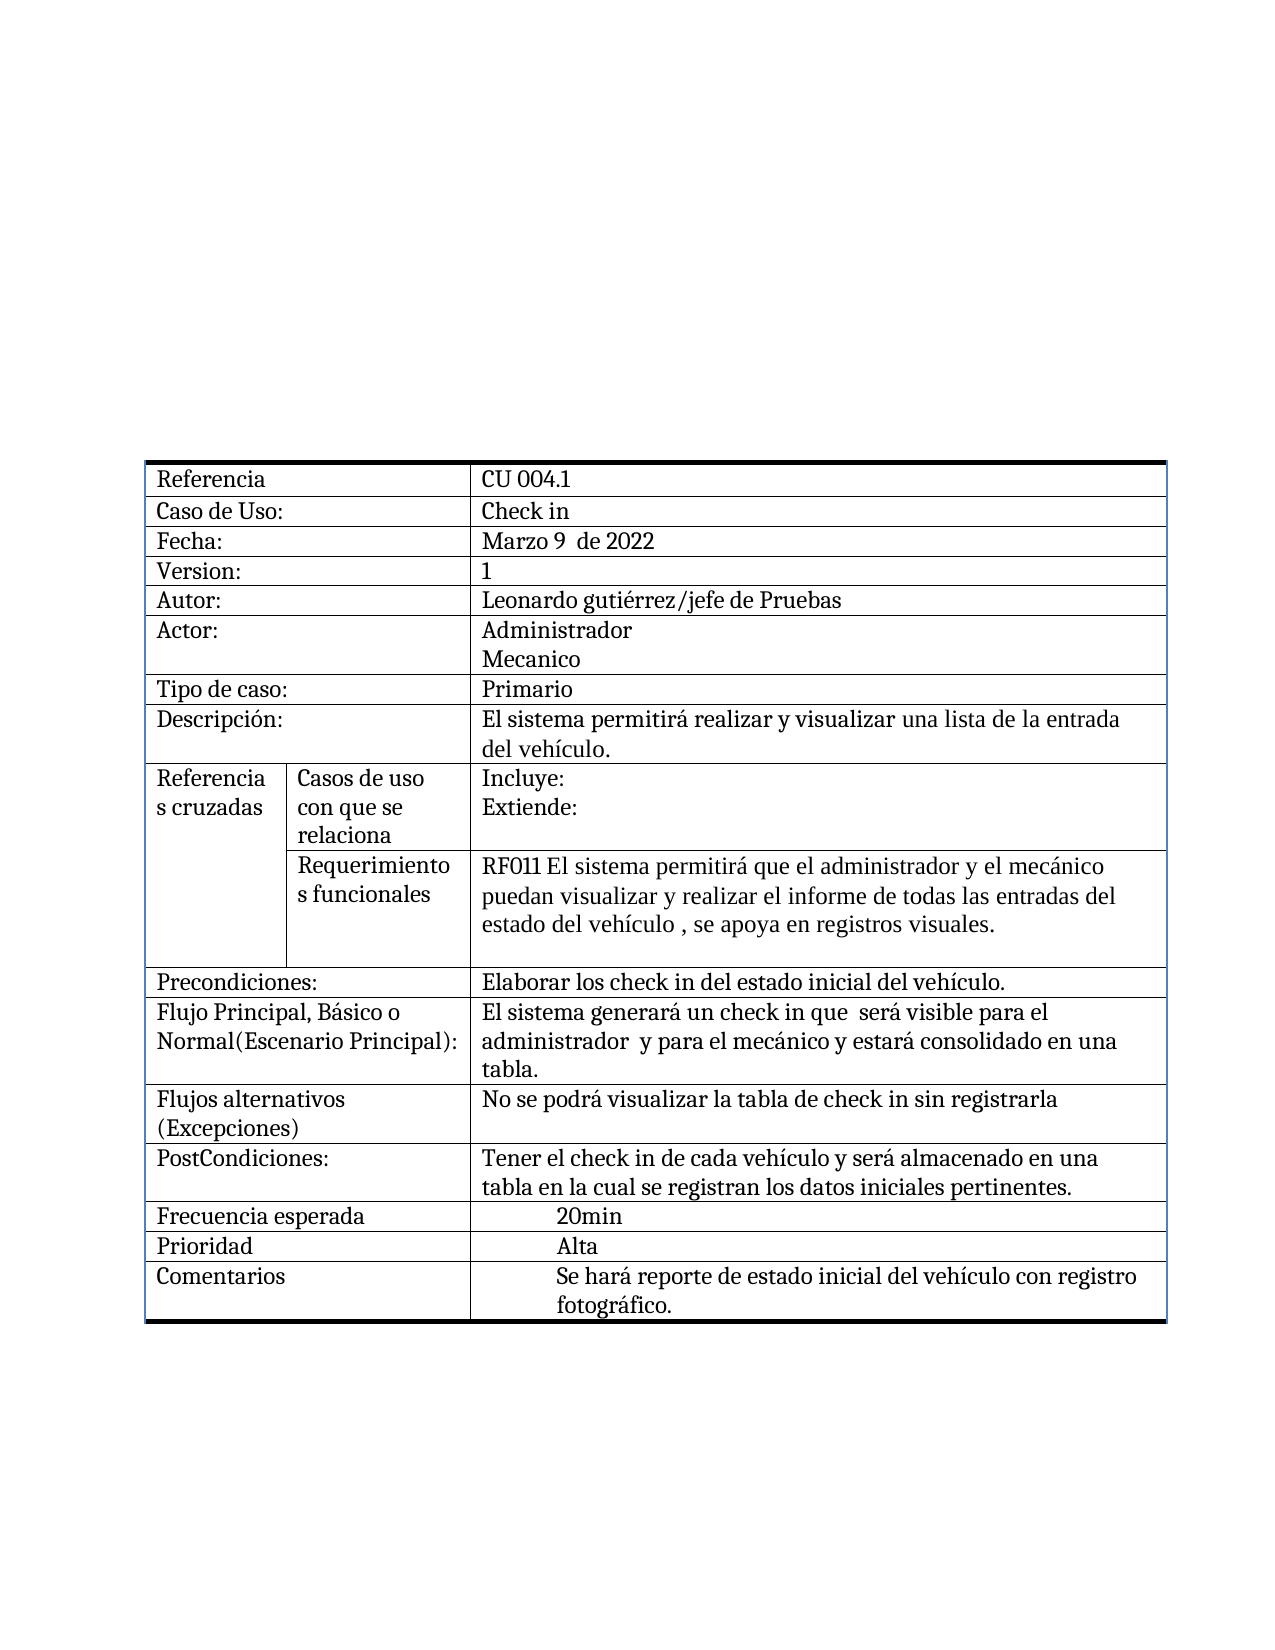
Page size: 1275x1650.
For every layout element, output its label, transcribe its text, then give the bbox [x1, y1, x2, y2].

table_cell Prioridad [146, 1232, 470, 1261]
table_cell Descripción: [146, 705, 470, 763]
table_cell Requerimientos funcionales [287, 851, 470, 967]
table_cell Frecuencia esperada [146, 1202, 470, 1231]
table_header CU 004.1 [471, 465, 1166, 496]
table_cell Version: [146, 557, 470, 585]
table_cell Primario [471, 675, 1166, 703]
table_cell Tipo de caso: [146, 675, 470, 703]
table_cell Actor: [146, 616, 470, 674]
table_cell Autor: [146, 586, 470, 615]
table_cell Caso de Uso: [146, 497, 470, 526]
table_cell Incluye: Extiende: [471, 764, 1166, 850]
table_cell Se hará reporte de estado inicial del vehículo con registro fotográfico. [471, 1262, 1166, 1319]
table_cell 20min [471, 1202, 1166, 1231]
table_cell Check in [471, 497, 1166, 526]
table_cell Flujos alternativos (Excepciones) [146, 1085, 470, 1143]
table_cell Alta [471, 1232, 1166, 1261]
table_cell No se podrá visualizar la tabla de check in sin registrarla [471, 1085, 1166, 1143]
table_cell PostCondiciones: [146, 1144, 470, 1201]
table_cell Fecha: [146, 527, 470, 556]
table_cell Tener el check in de cada vehículo y será almacenado en una tabla en la cual se registran los datos iniciales pertinentes. [471, 1144, 1166, 1201]
table_header Referencia [146, 465, 470, 496]
table_cell Casos de uso con que se relaciona [287, 764, 470, 850]
table_cell Leonardo gutiérrez/jefe de Pruebas [471, 586, 1166, 615]
table_cell El sistema generará un check in que será visible para el administrador y para el mecánico y estará consolidado en una tabla. [471, 998, 1166, 1084]
table_cell Marzo 9 de 2022 [471, 527, 1166, 556]
table_cell El sistema permitirá realizar y visualizar una lista de la entrada del vehículo. [471, 705, 1166, 763]
table_cell 1 [471, 557, 1166, 585]
table_cell Flujo Principal, Básico o Normal(Escenario Principal): [146, 998, 470, 1084]
table_cell Referencias cruzadas [146, 764, 286, 967]
table_cell Precondiciones: [146, 968, 470, 997]
table_cell RF011 El sistema permitirá que el administrador y el mecánico puedan visualizar y realizar el informe de todas las entradas del estado del vehículo , se apoya en registros visuales. [471, 851, 1166, 967]
table_cell Administrador Mecanico [471, 616, 1166, 674]
table_cell Elaborar los check in del estado inicial del vehículo. [471, 968, 1166, 997]
table_cell Comentarios [146, 1262, 470, 1319]
